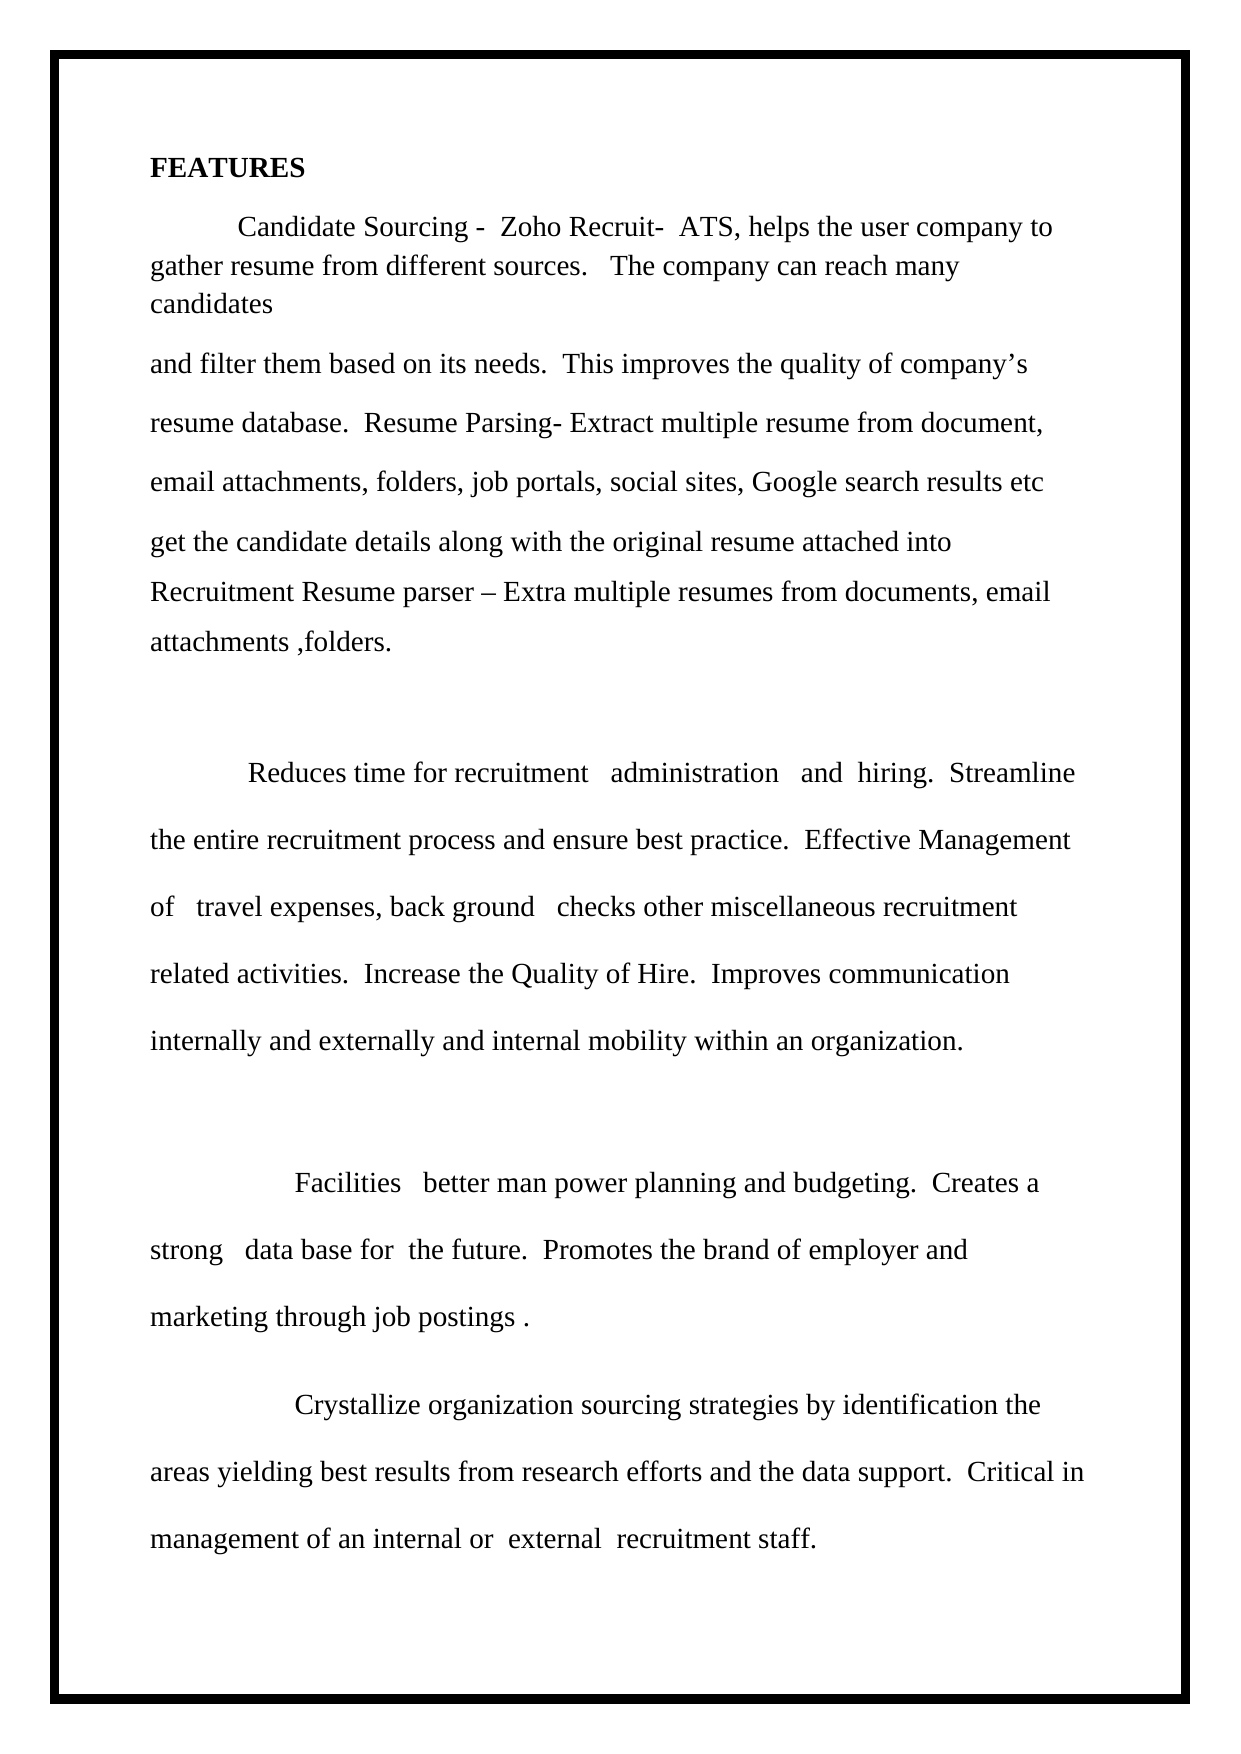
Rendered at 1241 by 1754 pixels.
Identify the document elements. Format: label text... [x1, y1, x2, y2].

text Reduces time for recruitment administration and hiring. Streamline the entire recruitment process and ensure best practice. Effective Management of travel expenses, back ground checks other miscellaneous recruitment related activities. Increase the Quality of Hire. Improves communication internally and externally and internal mobility within an organization. [150, 755, 1090, 1057]
text Facilities better man power planning and budgeting. Creates a strong data base for the future. Promotes the brand of employer and marketing through job postings . [150, 1165, 1090, 1333]
text email attachments, folders, job portals, social sites, Google search results etc [150, 464, 1090, 498]
text get the candidate details along with the original resume attached into Recruitment Resume parser – Extra multiple resumes from documents, email attachments ,folders. [150, 524, 1090, 658]
text FEATURES [150, 150, 1090, 183]
text and filter them based on its needs. This improves the quality of company’s [150, 346, 1090, 379]
text resume database. Resume Parsing- Extract multiple resume from document, [150, 405, 1090, 439]
text Candidate Sourcing - Zoho Recruit- ATS, helps the user company to gather resume from different sources. The company can reach many candidates [150, 209, 1090, 320]
text Crystallize organization sourcing strategies by identification the areas yielding best results from research efforts and the data support. Critical in management of an internal or external recruitment staff. [150, 1387, 1090, 1555]
